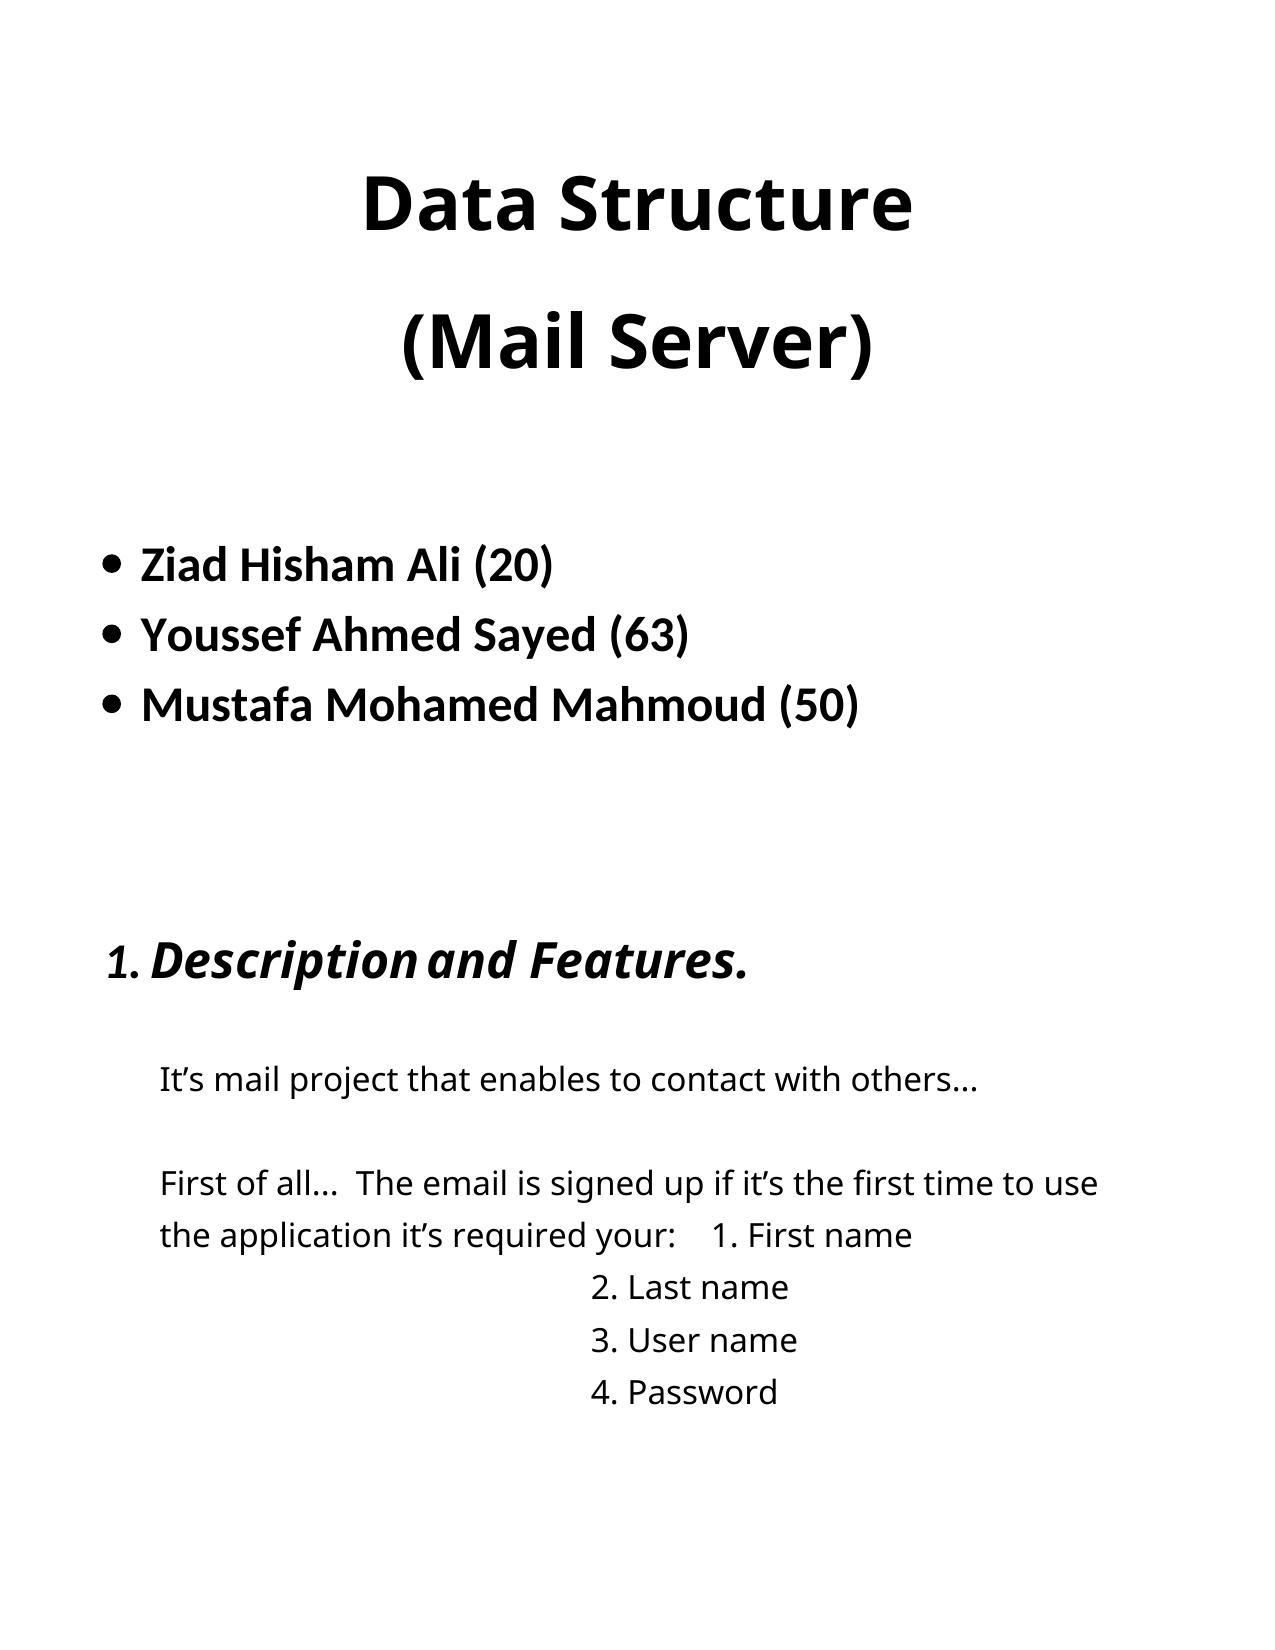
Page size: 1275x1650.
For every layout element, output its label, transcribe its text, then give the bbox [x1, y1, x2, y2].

list Youssef Ahmed Sayed (63) [103, 603, 1125, 664]
list Mustafa Mohamed Mahmoud (50) [103, 673, 1125, 734]
list It’s mail project that enables to contact with others... [159, 1055, 1125, 1101]
list 3. User name [591, 1316, 1125, 1362]
list Description and Features. [103, 925, 1125, 993]
list 4. Password [591, 1368, 1125, 1414]
text (Mail Server) [150, 288, 1125, 391]
text Data Structure [150, 150, 1125, 252]
list 2. Last name [591, 1264, 1125, 1309]
list Ziad Hisham Ali (20) [103, 533, 1125, 594]
list First of all... The email is signed up if it’s the first time to use the application it’s required your: 1. First name [159, 1160, 1125, 1257]
